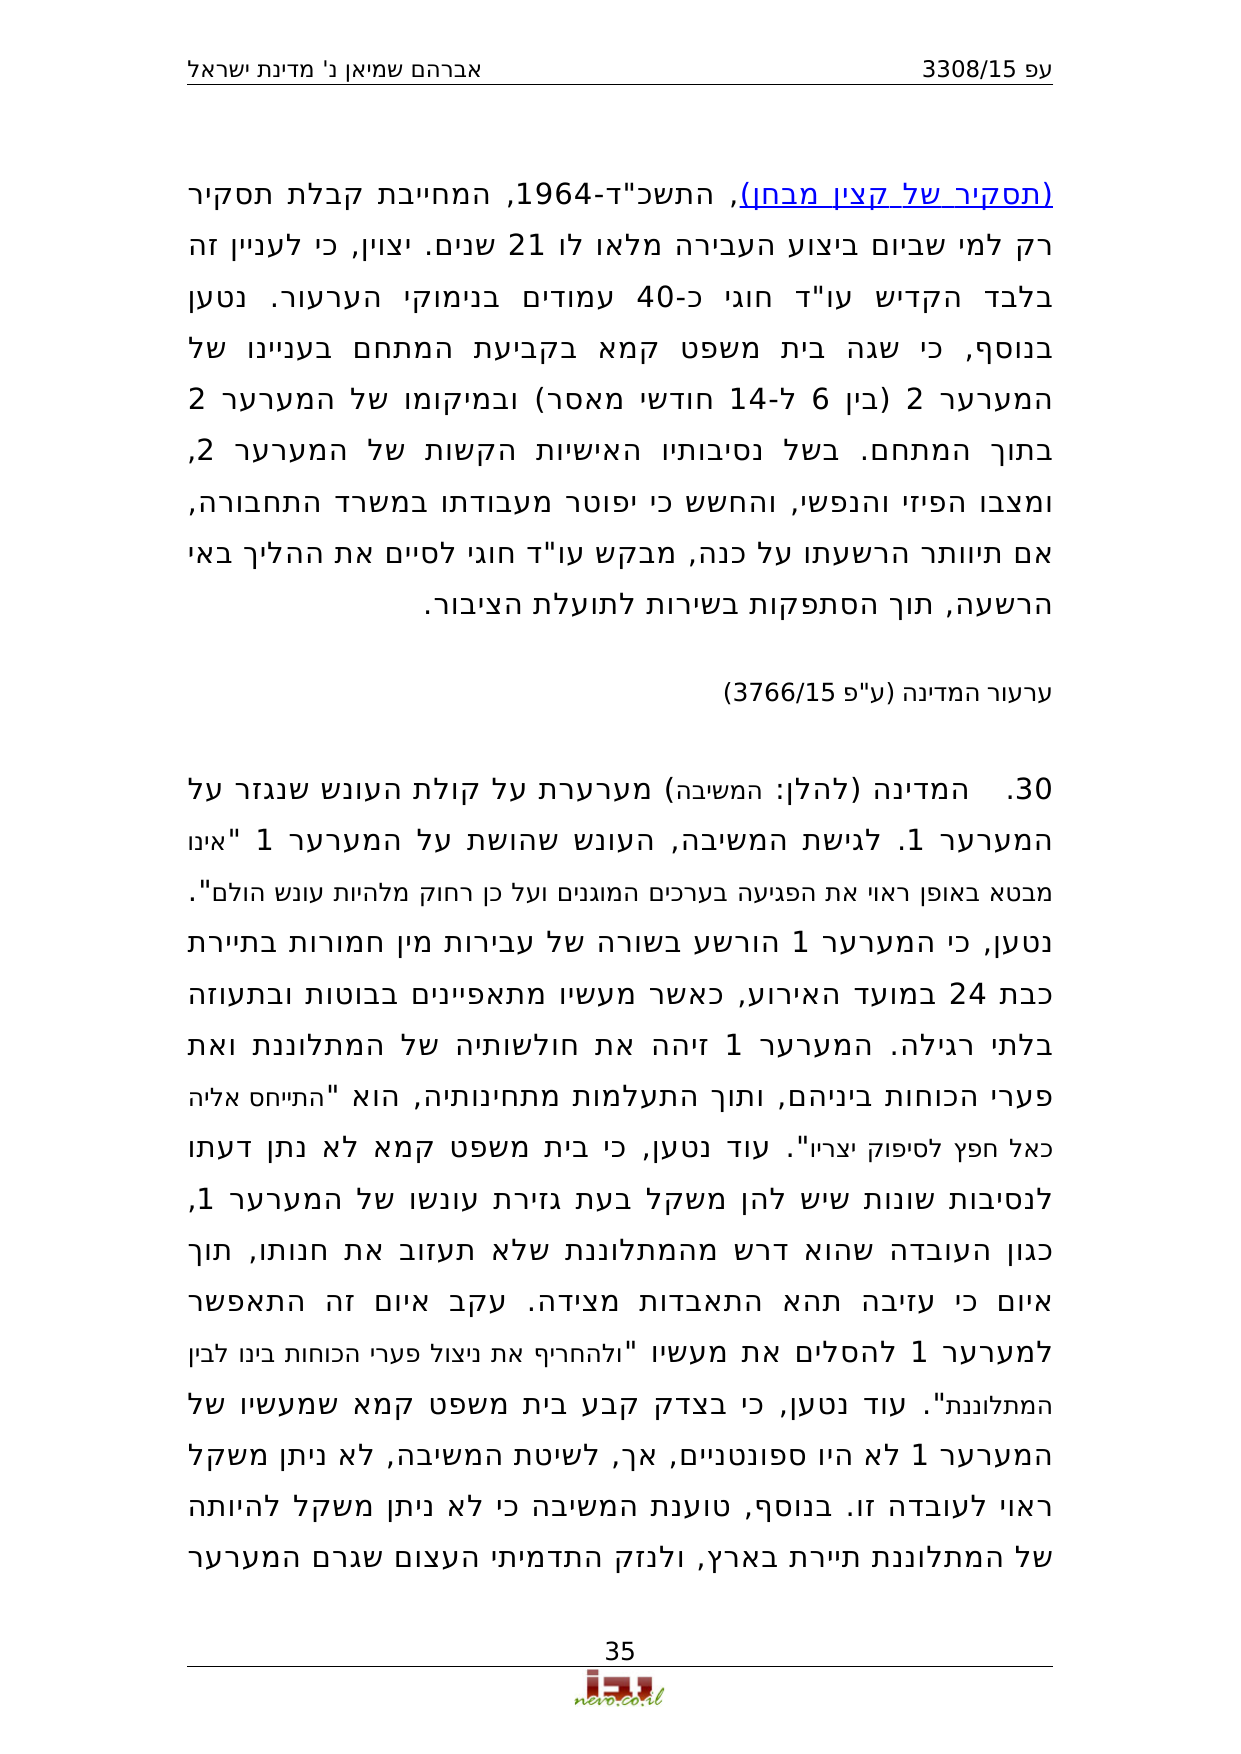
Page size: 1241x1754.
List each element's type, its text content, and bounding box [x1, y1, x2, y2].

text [187, 177, 1053, 621]
picture [574, 1669, 666, 1707]
text ערעור המדינה (ע"פ 3766/15) [187, 678, 1053, 707]
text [187, 772, 1053, 1575]
